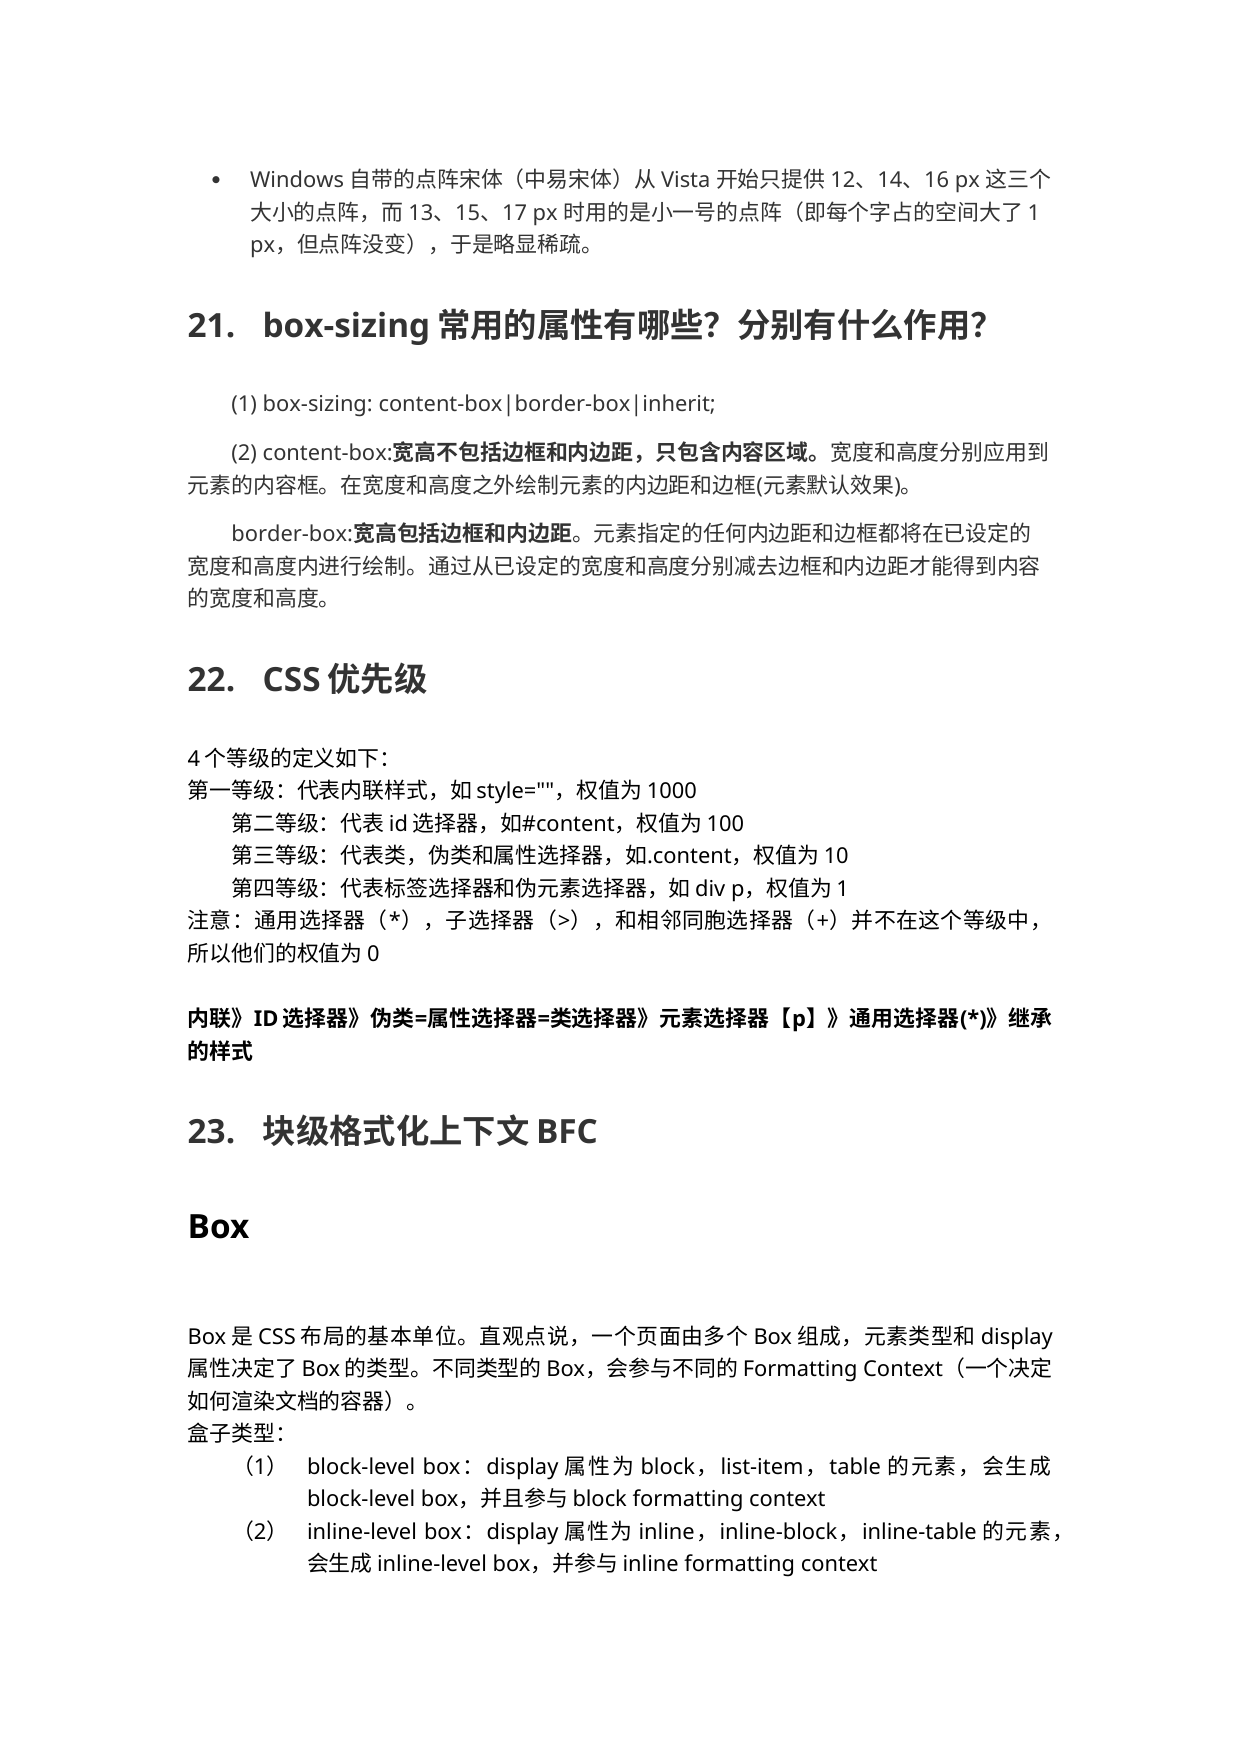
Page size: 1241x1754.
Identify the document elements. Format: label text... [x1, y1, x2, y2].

list inline-level box：display属性为inline，inline-block，inline-table的元素，会生成inline-level box，并参与inline formatting context [232, 1513, 1053, 1578]
text 注意：通用选择器（*），子选择器（>），和相邻同胞选择器（+）并不在这个等级中，所以他们的权值为0 [187, 903, 1053, 968]
list block-level box：display属性为block，list-item，table的元素，会生成block-level box，并且参与block formatting context [232, 1448, 1053, 1513]
subtitle box-sizing常用的属性有哪些？分别有什么作用？ [187, 291, 1053, 356]
text 第二等级：代表id选择器，如#content，权值为100 [231, 806, 1053, 838]
text (2) content-box:宽高不包括边框和内边距，只包含内容区域。宽度和高度分别应用到元素的内容框。在宽度和高度之外绘制元素的内边距和边框(元素默认效果)。 [187, 435, 1053, 500]
text 盒子类型： [187, 1416, 1053, 1448]
text (1) box-sizing: content-box|border-box|inherit; [187, 387, 1053, 419]
subtitle 块级格式化上下文BFC [187, 1097, 1053, 1162]
text 第四等级：代表标签选择器和伪元素选择器，如div p，权值为1 [231, 871, 1053, 903]
text Box是CSS布局的基本单位。直观点说，一个页面由多个Box组成，元素类型和display属性决定了Box的类型。不同类型的Box，会参与不同的Formatting Context（一个决定如何渲染文档的容器）。 [187, 1318, 1053, 1416]
list Windows 自带的点阵宋体（中易宋体）从 Vista 开始只提供 12、14、16 px 这三个大小的点阵，而 13、15、17 px 时用的是小一号的点阵（即每个字占的空间大了 1 px，但点阵没变），于是略显稀疏。 [212, 162, 1053, 259]
subtitle Box [187, 1193, 1053, 1258]
text 内联》ID选择器》伪类=属性选择器=类选择器》元素选择器【p】》通用选择器(*)》继承的样式 [187, 1001, 1053, 1066]
text border-box:宽高包括边框和内边距。元素指定的任何内边距和边框都将在已设定的宽度和高度内进行绘制。通过从已设定的宽度和高度分别减去边框和内边距才能得到内容的宽度和高度。 [187, 516, 1053, 613]
text 4个等级的定义如下： [187, 741, 1053, 773]
text 第三等级：代表类，伪类和属性选择器，如.content，权值为10 [231, 838, 1053, 871]
text 第一等级：代表内联样式，如style=""，权值为 1000 [187, 773, 1053, 806]
subtitle CSS优先级 [187, 644, 1053, 709]
